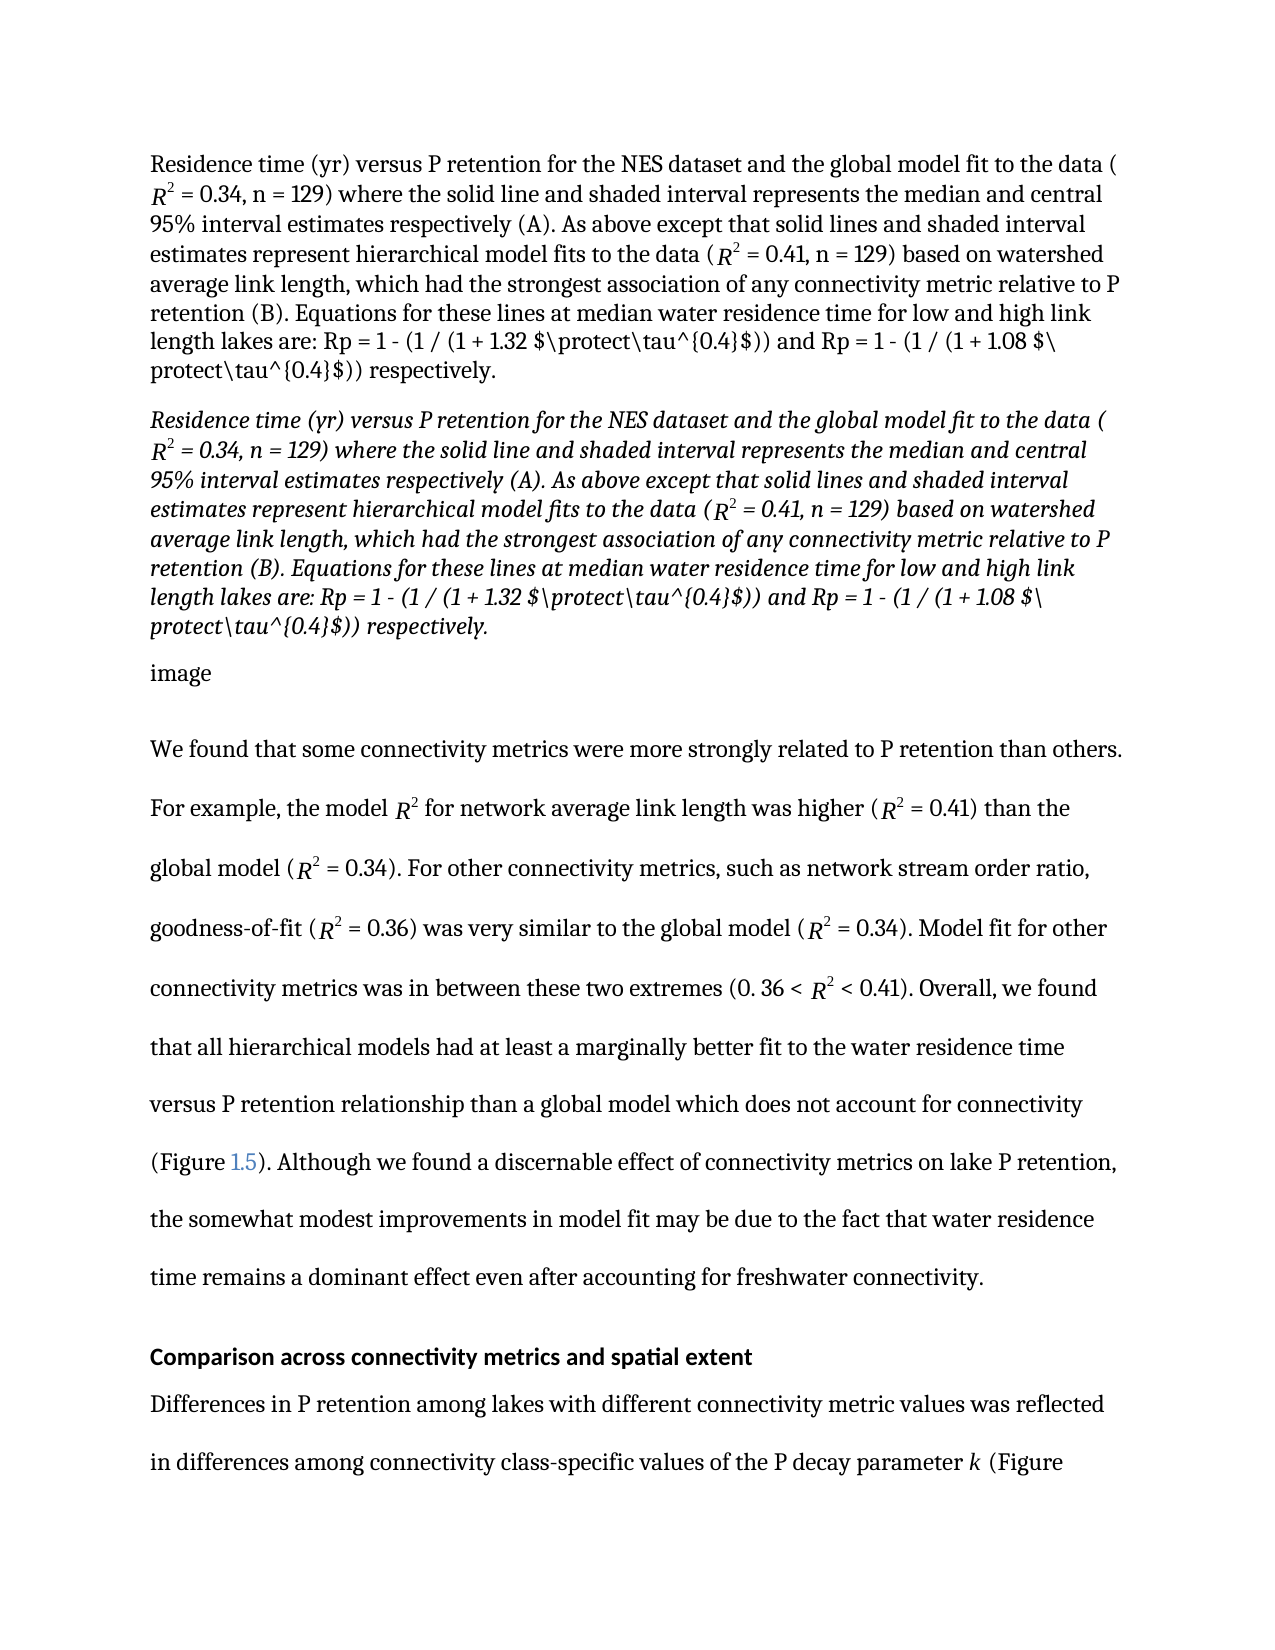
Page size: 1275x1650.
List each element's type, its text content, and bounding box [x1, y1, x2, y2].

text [150, 1390, 1125, 1476]
subtitle Comparison across connectivity metrics and spatial extent [150, 1341, 1125, 1371]
text image [150, 659, 1125, 688]
text Residence time (yr) versus P retention for the NES dataset and the global model fit to the data ( = 0.34, n = 129) where the solid line and shaded interval represents the median and central 95% interval estimates respectively (A). As above except that solid lines and shaded interval estimates represent hierarchical model fits to the data ( = 0.41, n = 129) based on watershed average link length, which had the strongest association of any connectivity metric relative to P retention (B). Equations for these lines at median water residence time for low and high link length lakes are: Rp = 1 - (1 / (1 + 1.32 $\protect\tau^{0.4}$)) and Rp = 1 - (1 / (1 + 1.08 $\protect\tau^{0.4}$)) respectively. [150, 406, 1125, 640]
text We found that some connectivity metrics were more strongly related to P retention than others. For example, the model for network average link length was higher ( = 0.41) than the global model ( = 0.34). For other connectivity metrics, such as network stream order ratio, goodness-of-fit ( = 0.36) was very similar to the global model ( = 0.34). Model fit for other connectivity metrics was in between these two extremes (0. 36 < < 0.41). Overall, we found that all hierarchical models had at least a marginally better fit to the water residence time versus P retention relationship than a global model which does not account for connectivity (Figure 1.5). Although we found a discernable effect of connectivity metrics on lake P retention, the somewhat modest improvements in model fit may be due to the fact that water residence time remains a dominant effect even after accounting for freshwater connectivity. [150, 735, 1125, 1291]
text Residence time (yr) versus P retention for the NES dataset and the global model fit to the data ( = 0.34, n = 129) where the solid line and shaded interval represents the median and central 95% interval estimates respectively (A). As above except that solid lines and shaded interval estimates represent hierarchical model fits to the data ( = 0.41, n = 129) based on watershed average link length, which had the strongest association of any connectivity metric relative to P retention (B). Equations for these lines at median water residence time for low and high link length lakes are: Rp = 1 - (1 / (1 + 1.32 $\protect\tau^{0.4}$)) and Rp = 1 - (1 / (1 + 1.08 $\protect\tau^{0.4}$)) respectively. [150, 150, 1125, 385]
